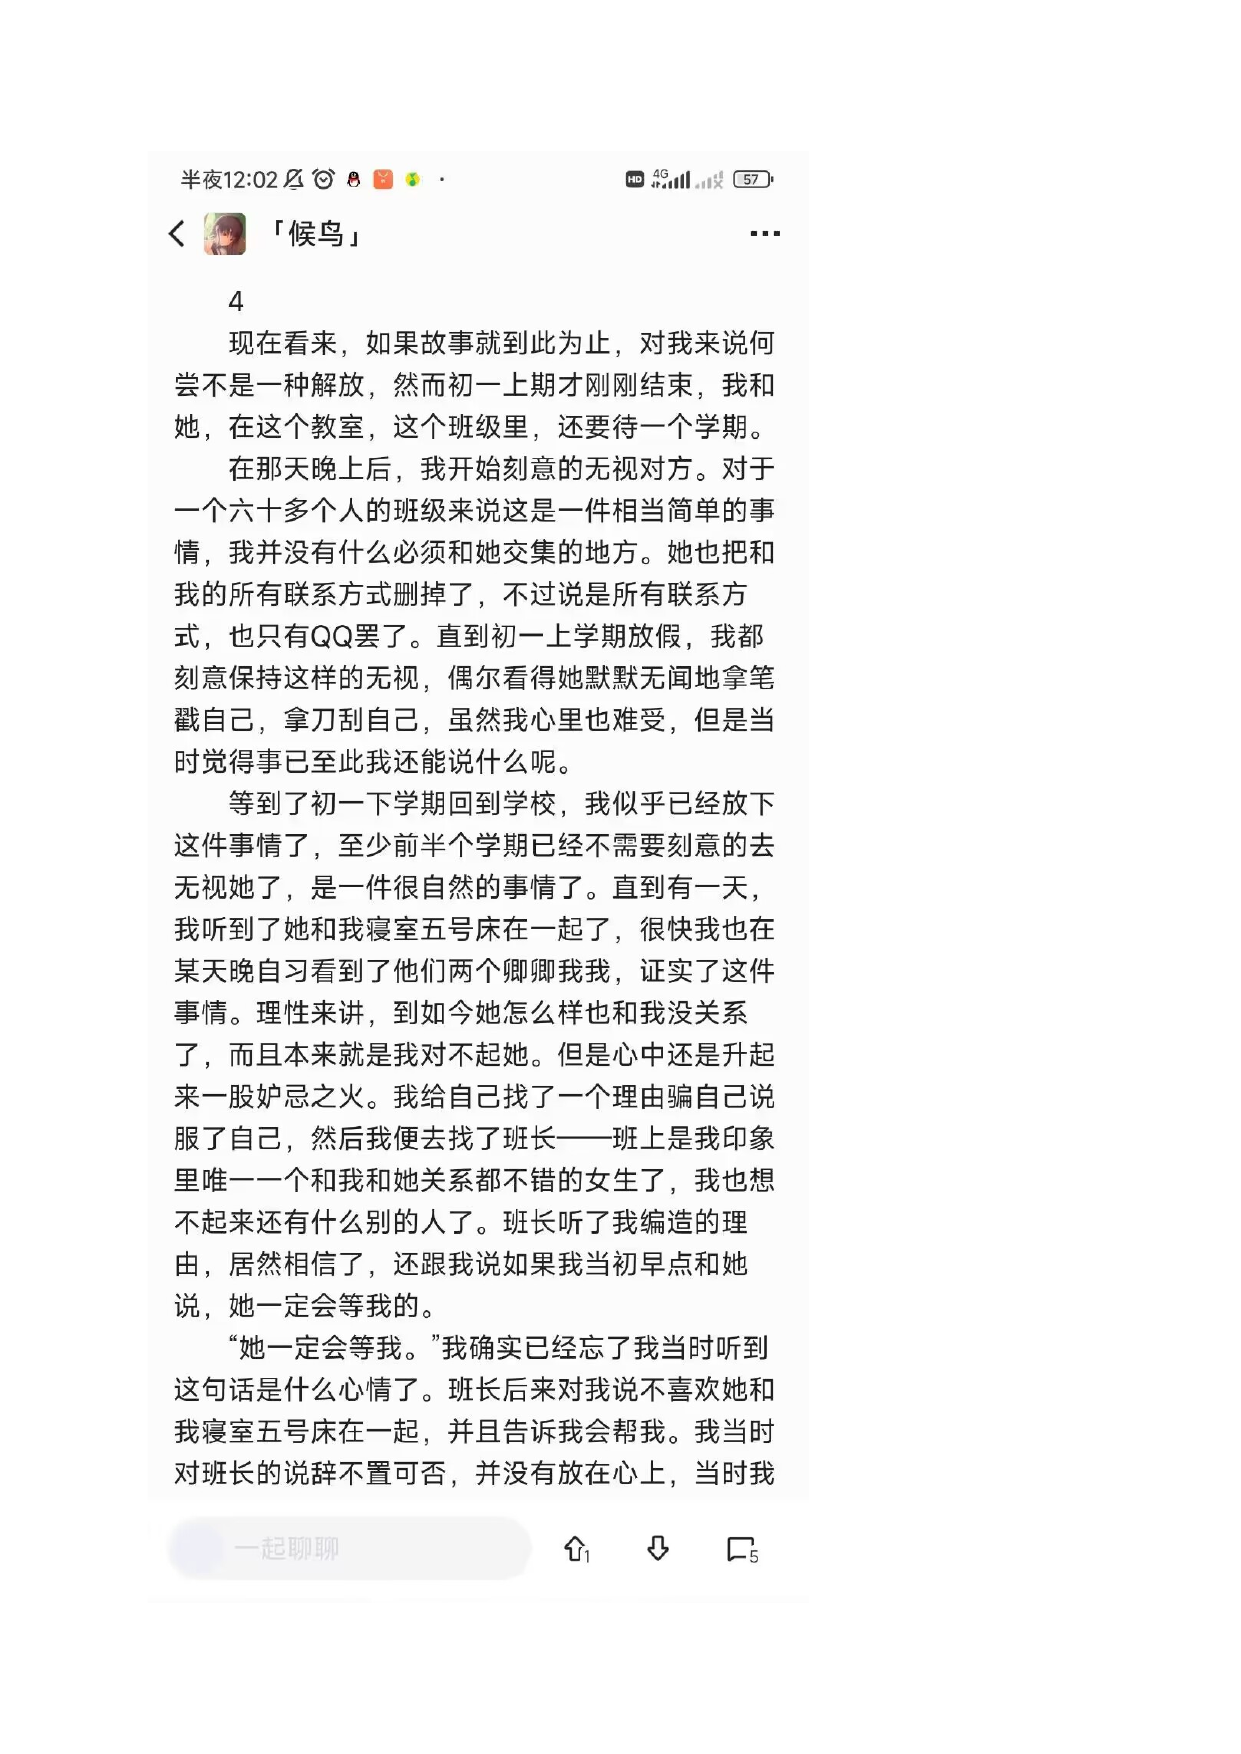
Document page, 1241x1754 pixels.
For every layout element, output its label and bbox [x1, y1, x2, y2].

picture [147, 151, 810, 1603]
